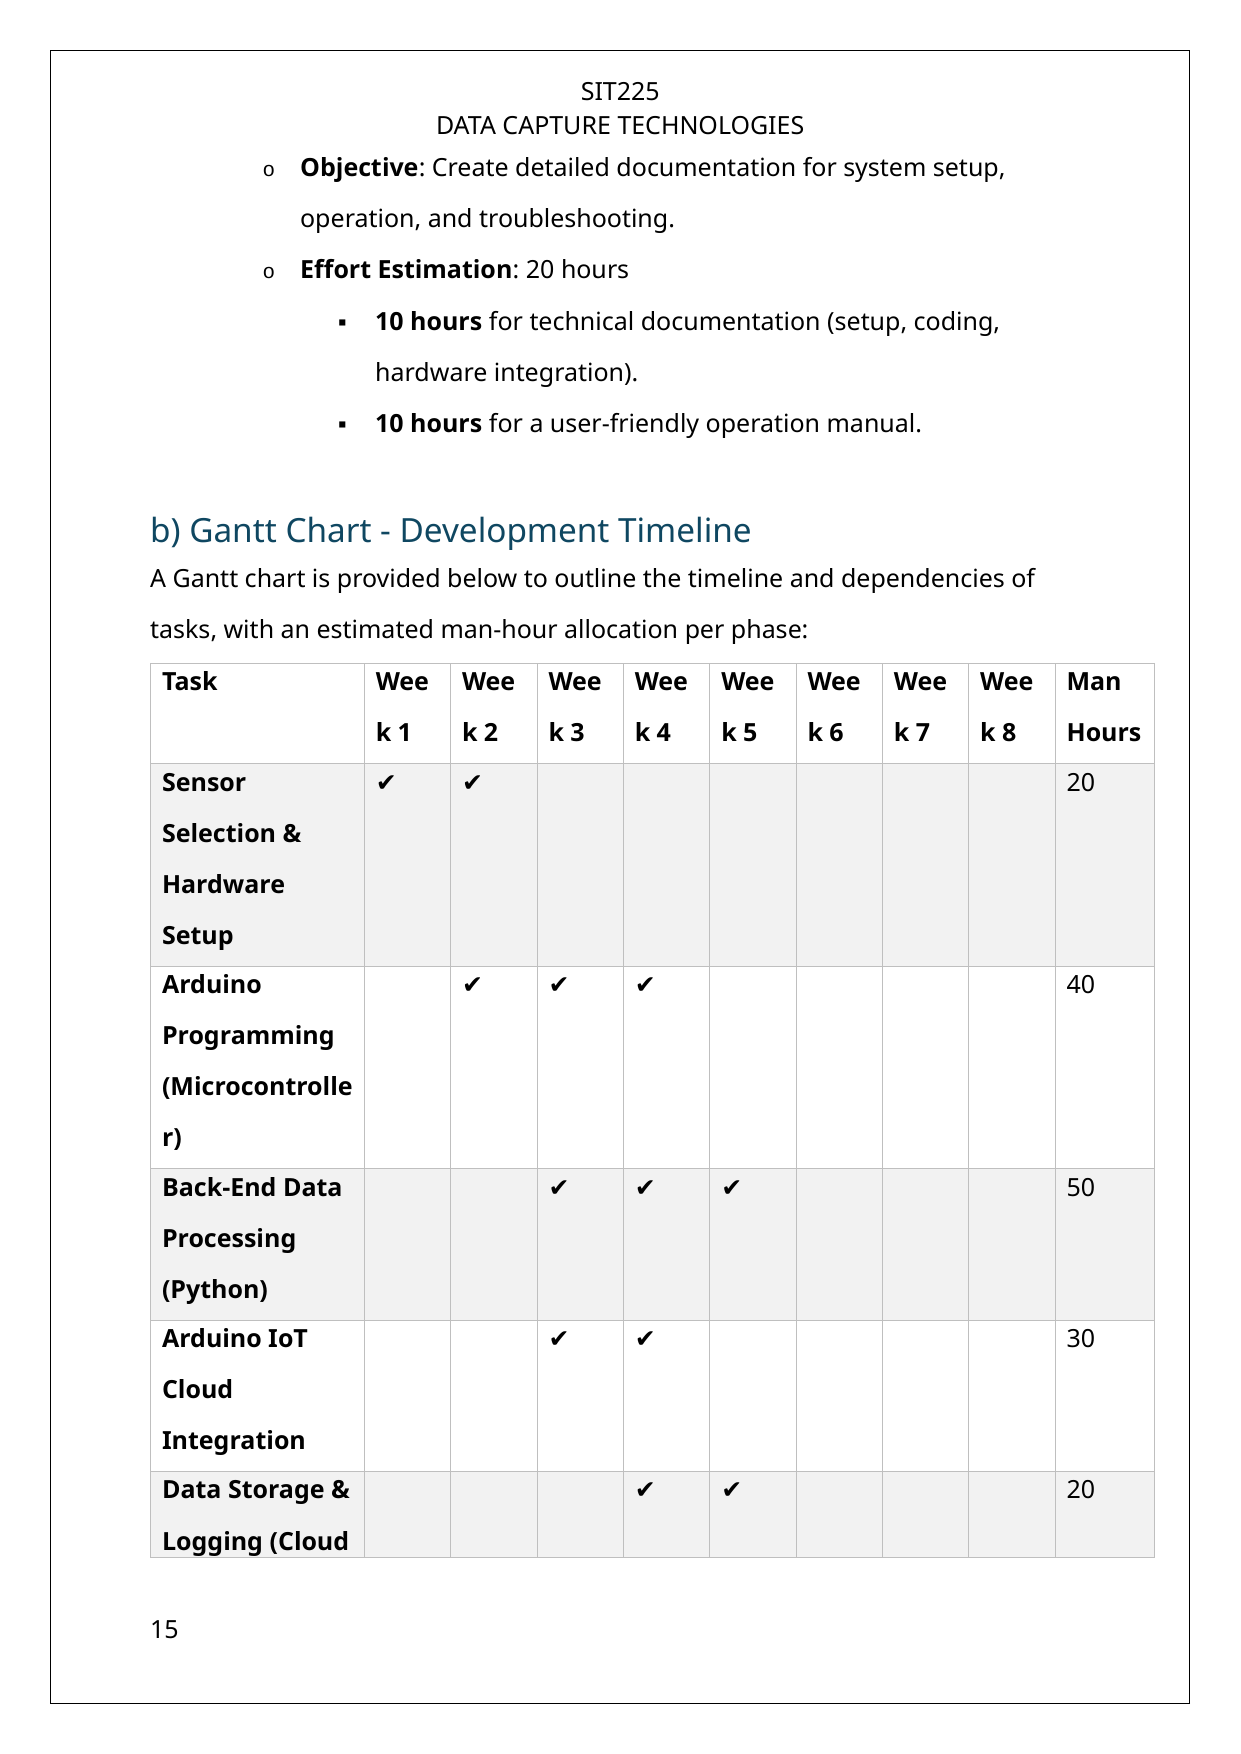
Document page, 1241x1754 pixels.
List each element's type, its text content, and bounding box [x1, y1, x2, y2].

table_cell [797, 1321, 882, 1471]
table_cell [797, 967, 882, 1168]
table_header Week 5 [710, 664, 796, 763]
table_cell 40 [1056, 967, 1154, 1168]
table_cell [710, 1321, 796, 1471]
table_cell [451, 1321, 537, 1471]
table_cell [710, 764, 796, 966]
table_cell [797, 764, 882, 966]
table_cell Arduino Programming (Microcontroller) [151, 967, 364, 1168]
table_header Week 2 [451, 664, 537, 763]
table_cell ✔ [710, 1169, 796, 1320]
table_cell ✔ [538, 1321, 623, 1471]
table_cell [538, 764, 623, 966]
table_cell [969, 1169, 1055, 1320]
table_cell [365, 967, 450, 1168]
table_cell [969, 1321, 1055, 1471]
table_cell [969, 967, 1055, 1168]
table_cell Arduino IoT Cloud Integration [151, 1321, 364, 1471]
table_cell [624, 764, 709, 966]
list Objective: Create detailed documentation for system setup, operation, and troubleshooting. [262, 150, 1090, 235]
table_header Week 8 [969, 664, 1055, 763]
table_cell [538, 1472, 623, 1557]
table_header Week 6 [797, 664, 882, 763]
table_cell [797, 1472, 882, 1557]
table_cell [883, 1472, 968, 1557]
list 10 hours for a user-friendly operation manual. [337, 405, 1090, 439]
table_header Week 4 [624, 664, 709, 763]
table_cell [365, 1321, 450, 1471]
table_cell [451, 1472, 537, 1557]
table_cell Sensor Selection & Hardware Setup [151, 764, 364, 966]
list Effort Estimation: 20 hours [262, 252, 1090, 286]
table_cell ✔ [538, 1169, 623, 1320]
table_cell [151, 1472, 364, 1557]
table_cell [365, 1472, 450, 1557]
table_cell [969, 764, 1055, 966]
table_header Week 7 [883, 664, 968, 763]
table_cell [883, 1169, 968, 1320]
table_cell ✔ [624, 967, 709, 1168]
table_cell ✔ [451, 967, 537, 1168]
table_cell [969, 1472, 1055, 1557]
text A Gantt chart is provided below to outline the timeline and dependencies of tasks, with an estimated man-hour allocation per phase: [150, 561, 1090, 646]
table_cell ✔ [710, 1472, 796, 1557]
table_cell [883, 764, 968, 966]
list 10 hours for technical documentation (setup, coding, hardware integration). [337, 303, 1090, 388]
table_cell [365, 1169, 450, 1320]
table_cell [797, 1169, 882, 1320]
table_header Man Hours [1056, 664, 1154, 763]
table_cell [883, 1321, 968, 1471]
table_cell [710, 967, 796, 1168]
table_cell ✔ [538, 967, 623, 1168]
table_cell 50 [1056, 1169, 1154, 1320]
table_cell 20 [1056, 1472, 1154, 1557]
table_cell ✔ [451, 764, 537, 966]
table_cell 30 [1056, 1321, 1154, 1471]
table_cell [451, 1169, 537, 1320]
subtitle b) Gantt Chart - Development Timeline [150, 507, 1090, 552]
table_cell ✔ [624, 1169, 709, 1320]
table_header Task [151, 664, 364, 763]
table_cell 20 [1056, 764, 1154, 966]
table_header Week 1 [365, 664, 450, 763]
table_cell [883, 967, 968, 1168]
table_cell ✔ [365, 764, 450, 966]
table_cell Back-End Data Processing (Python) [151, 1169, 364, 1320]
table_cell ✔ [624, 1321, 709, 1471]
table_cell ✔ [624, 1472, 709, 1557]
table_header Week 3 [538, 664, 623, 763]
